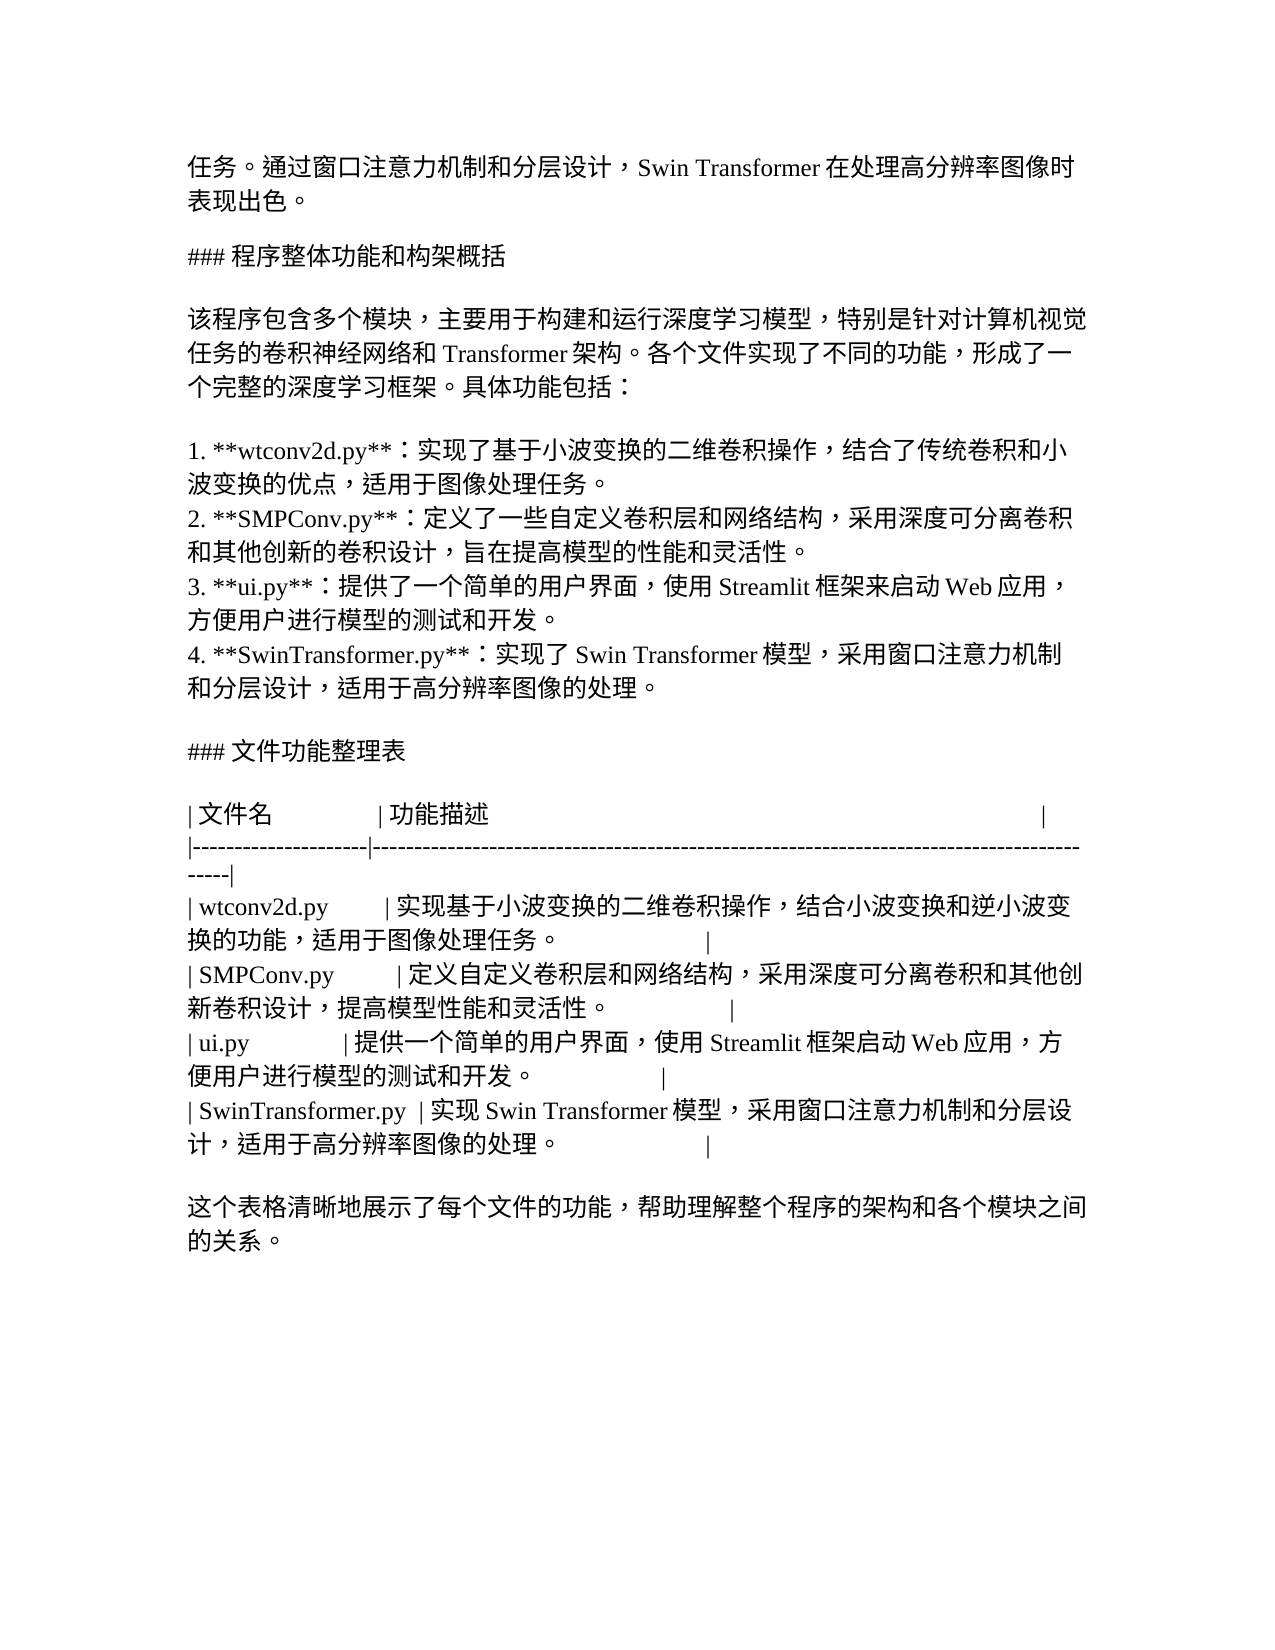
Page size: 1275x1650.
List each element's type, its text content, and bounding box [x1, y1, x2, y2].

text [187, 150, 1087, 218]
text ### 程序整体功能和构架概括 该程序包含多个模块，主要用于构建和运行深度学习模型，特别是针对计算机视觉任务的卷积神经网络和Transformer架构。各个文件实现了不同的功能，形成了一个完整的深度学习框架。具体功能包括： 1. **wtconv2d.py**：实现了基于小波变换的二维卷积操作，结合了传统卷积和小波变换的优点，适用于图像处理任务。 2. **SMPConv.py**：定义了一些自定义卷积层和网络结构，采用深度可分离卷积和其他创新的卷积设计，旨在提高模型的性能和灵活性。 3. **ui.py**：提供了一个简单的用户界面，使用Streamlit框架来启动Web应用，方便用户进行模型的测试和开发。 4. **SwinTransformer.py**：实现了Swin Transformer模型，采用窗口注意力机制和分层设计，适用于高分辨率图像的处理。 ### 文件功能整理表 | 文件名 | 功能描述 | |---------------------|------------------------------------------------------------------------------------------| | wtconv2d.py | 实现基于小波变换的二维卷积操作，结合小波变换和逆小波变换的功能，适用于图像处理任务。 | | SMPConv.py | 定义自定义卷积层和网络结构，采用深度可分离卷积和其他创新卷积设计，提高模型性能和灵活性。 | | ui.py | 提供一个简单的用户界面，使用Streamlit框架启动Web应用，方便用户进行模型的测试和开发。 | | SwinTransformer.py | 实现Swin Transformer模型，采用窗口注意力机制和分层设计，适用于高分辨率图像的处理。 | 这个表格清晰地展示了每个文件的功能，帮助理解整个程序的架构和各个模块之间的关系。 [187, 239, 1087, 1258]
